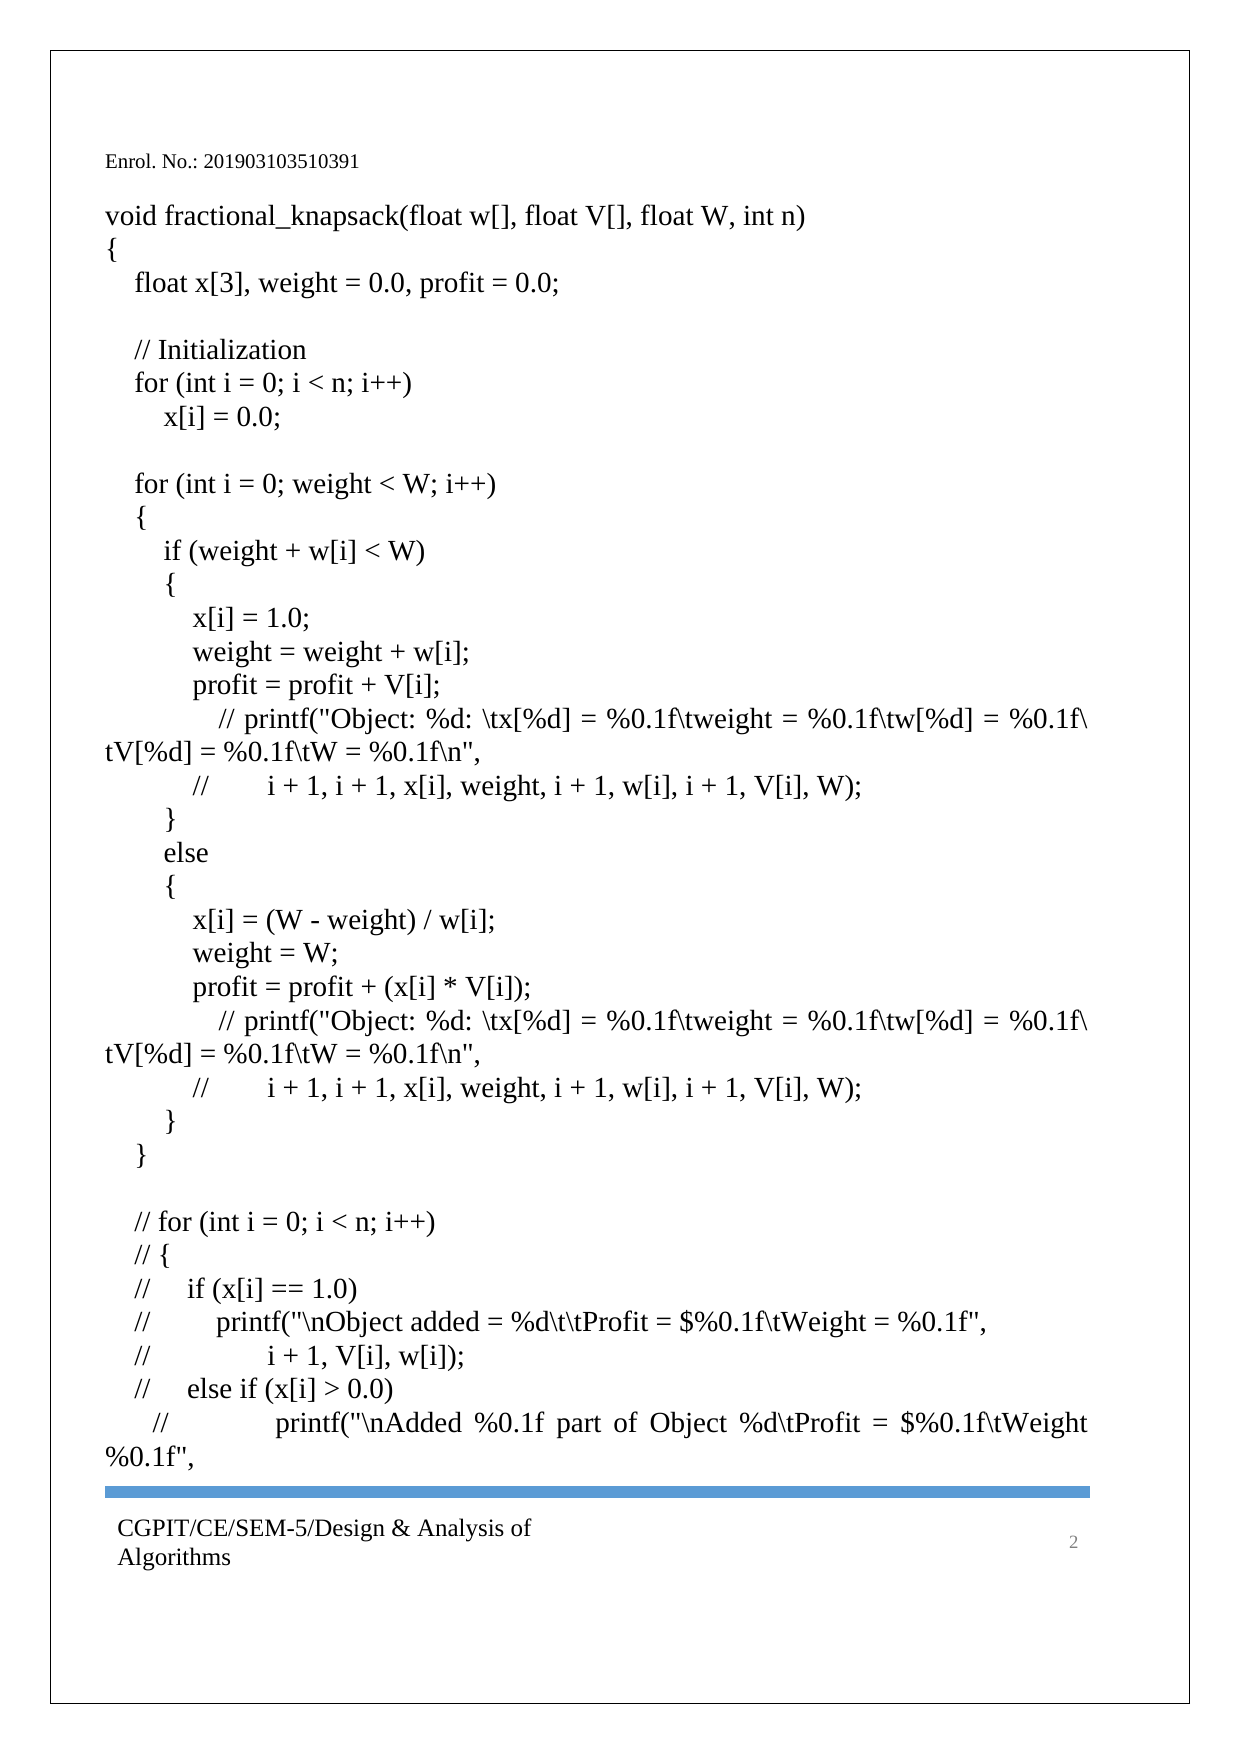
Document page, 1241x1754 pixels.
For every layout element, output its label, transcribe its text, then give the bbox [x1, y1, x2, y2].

text if (weight + w[i] < W) [105, 533, 1090, 567]
text // printf("\nAdded %0.1f part of Object %d\tProfit = $%0.1f\tWeight %0.1f", [105, 1405, 1090, 1472]
text // i + 1, V[i], w[i]); [105, 1338, 1090, 1372]
text void fractional_knapsack(float w[], float V[], float W, int n) [105, 198, 1090, 231]
text x[i] = 0.0; [105, 399, 1090, 432]
text { [105, 231, 1090, 265]
text x[i] = (W - weight) / w[i]; [105, 902, 1090, 936]
text profit = profit + V[i]; [105, 667, 1090, 701]
text float x[3], weight = 0.0, profit = 0.0; [105, 265, 1090, 298]
text profit = profit + (x[i] * V[i]); [105, 969, 1090, 1003]
text // Initialization [105, 332, 1090, 365]
text for (int i = 0; i < n; i++) [105, 365, 1090, 399]
text // { [105, 1237, 1090, 1271]
text x[i] = 1.0; [105, 600, 1090, 634]
text else [105, 835, 1090, 868]
text } [105, 801, 1090, 835]
text // for (int i = 0; i < n; i++) [105, 1204, 1090, 1237]
text // printf("Object: %d: \tx[%d] = %0.1f\tweight = %0.1f\tw[%d] = %0.1f\tV[%d] = %0.1f\tW = %0.1f\n", [105, 701, 1090, 768]
text for (int i = 0; weight < W; i++) [105, 466, 1090, 499]
text // printf("Object: %d: \tx[%d] = %0.1f\tweight = %0.1f\tw[%d] = %0.1f\tV[%d] = %0.1f\tW = %0.1f\n", [105, 1003, 1090, 1070]
text weight = W; [105, 936, 1090, 969]
text { [105, 567, 1090, 600]
text // if (x[i] == 1.0) [105, 1271, 1090, 1304]
text // printf("\nObject added = %d\t\tProfit = $%0.1f\tWeight = %0.1f", [105, 1304, 1090, 1338]
text { [105, 499, 1090, 533]
text } [105, 1103, 1090, 1137]
text } [105, 1137, 1090, 1170]
text { [105, 868, 1090, 902]
text // i + 1, i + 1, x[i], weight, i + 1, w[i], i + 1, V[i], W); [105, 1070, 1090, 1103]
text // i + 1, i + 1, x[i], weight, i + 1, w[i], i + 1, V[i], W); [105, 768, 1090, 801]
text // else if (x[i] > 0.0) [105, 1372, 1090, 1405]
text weight = weight + w[i]; [105, 634, 1090, 667]
